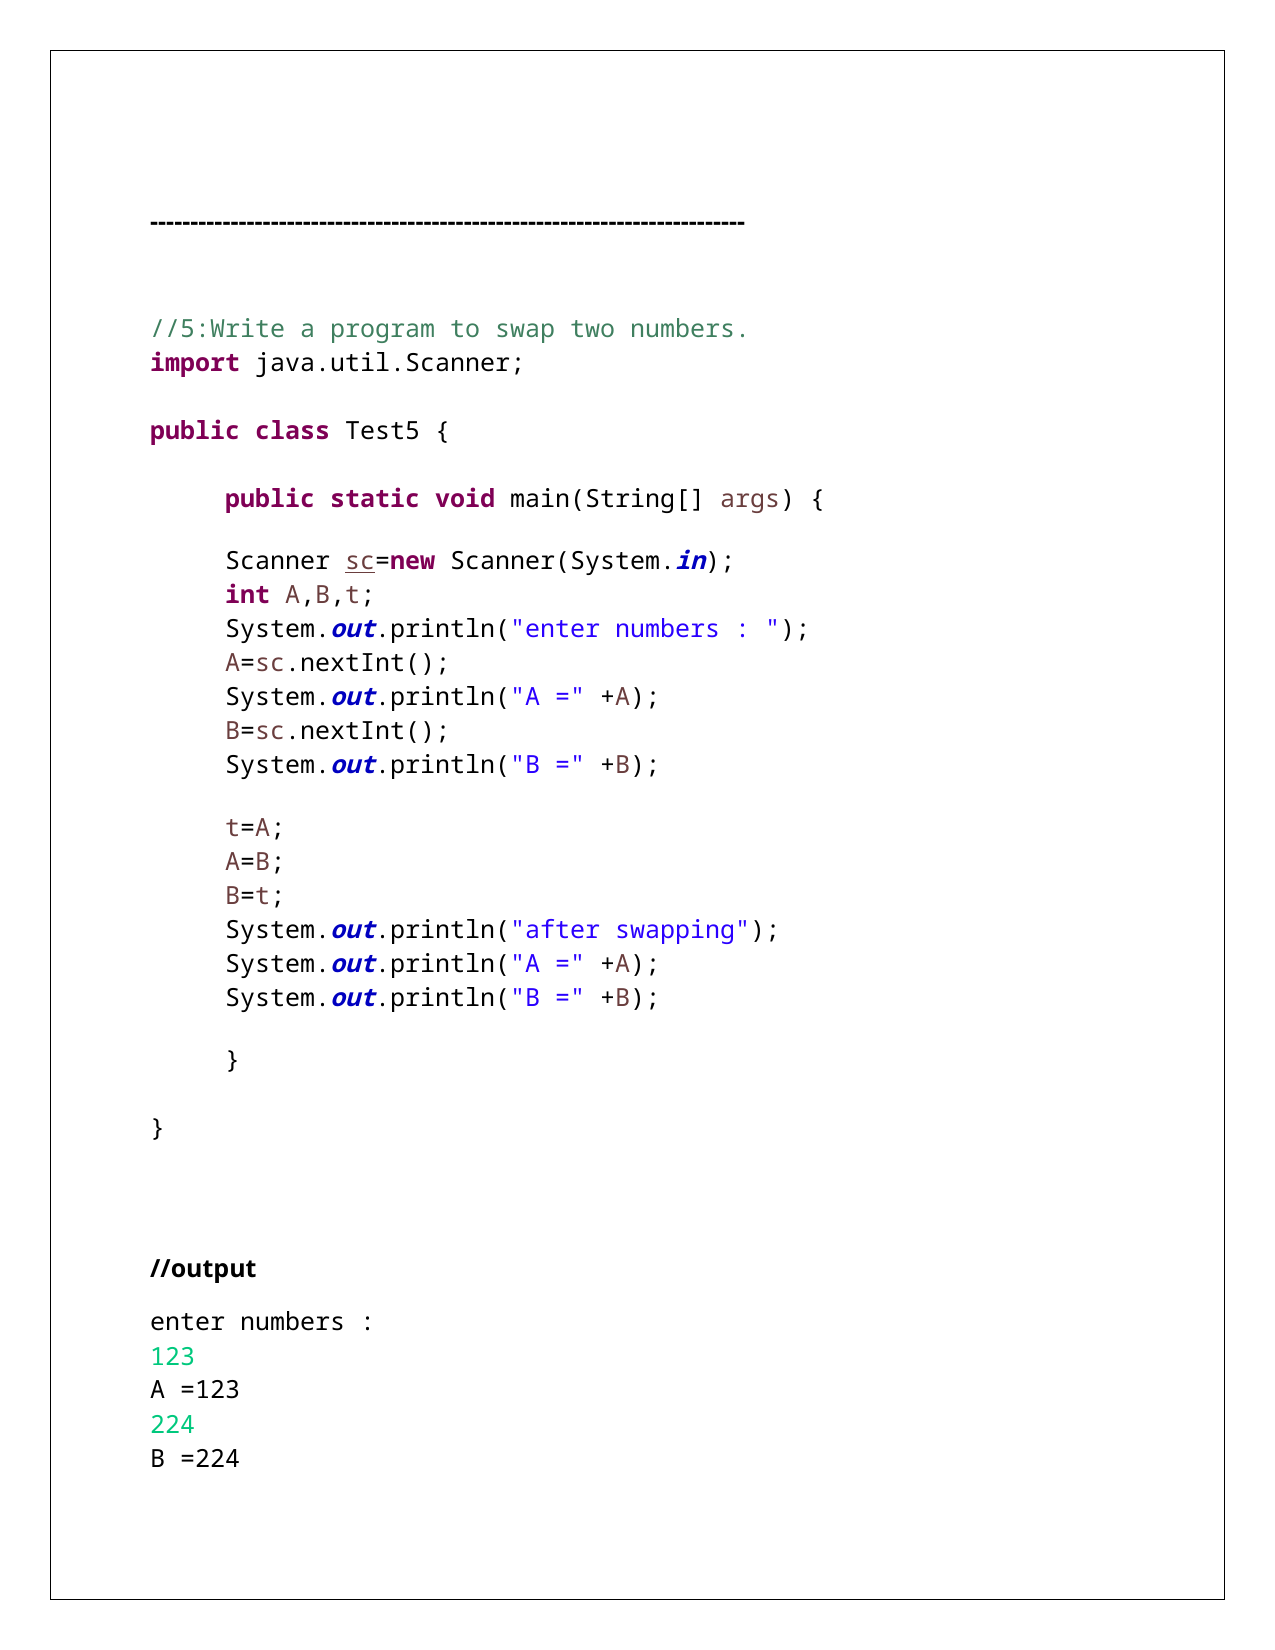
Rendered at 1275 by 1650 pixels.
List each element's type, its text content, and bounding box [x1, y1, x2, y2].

text Scanner sc=new Scanner(System.in); [150, 543, 1125, 577]
text System.out.println("A =" +A); [150, 945, 1125, 979]
text System.out.println("B =" +B); [150, 747, 1125, 781]
text enter numbers : [150, 1304, 1125, 1338]
text 123 [150, 1338, 1125, 1372]
text //5:Write a program to swap two numbers. [150, 310, 1125, 344]
text System.out.println("B =" +B); [150, 979, 1125, 1013]
text 224 [150, 1406, 1125, 1440]
text //output [150, 1251, 1125, 1285]
text } [150, 1110, 1125, 1144]
text A=B; [150, 843, 1125, 877]
text System.out.println("A =" +A); [150, 679, 1125, 713]
text -------------------------------------------------------------------------- [150, 203, 1125, 237]
text int A,B,t; [150, 577, 1125, 611]
text public class Test5 { [150, 412, 1125, 447]
text t=A; [150, 809, 1125, 843]
text A =123 [150, 1372, 1125, 1406]
text A=sc.nextInt(); [150, 645, 1125, 679]
text B=t; [150, 877, 1125, 911]
text } [150, 1042, 1125, 1076]
text import java.util.Scanner; [150, 344, 1125, 378]
text public static void main(String[] args) { [150, 481, 1125, 515]
text B=sc.nextInt(); [150, 713, 1125, 747]
text System.out.println("enter numbers : "); [150, 611, 1125, 645]
text System.out.println("after swapping"); [150, 911, 1125, 945]
text B =224 [150, 1440, 1125, 1474]
